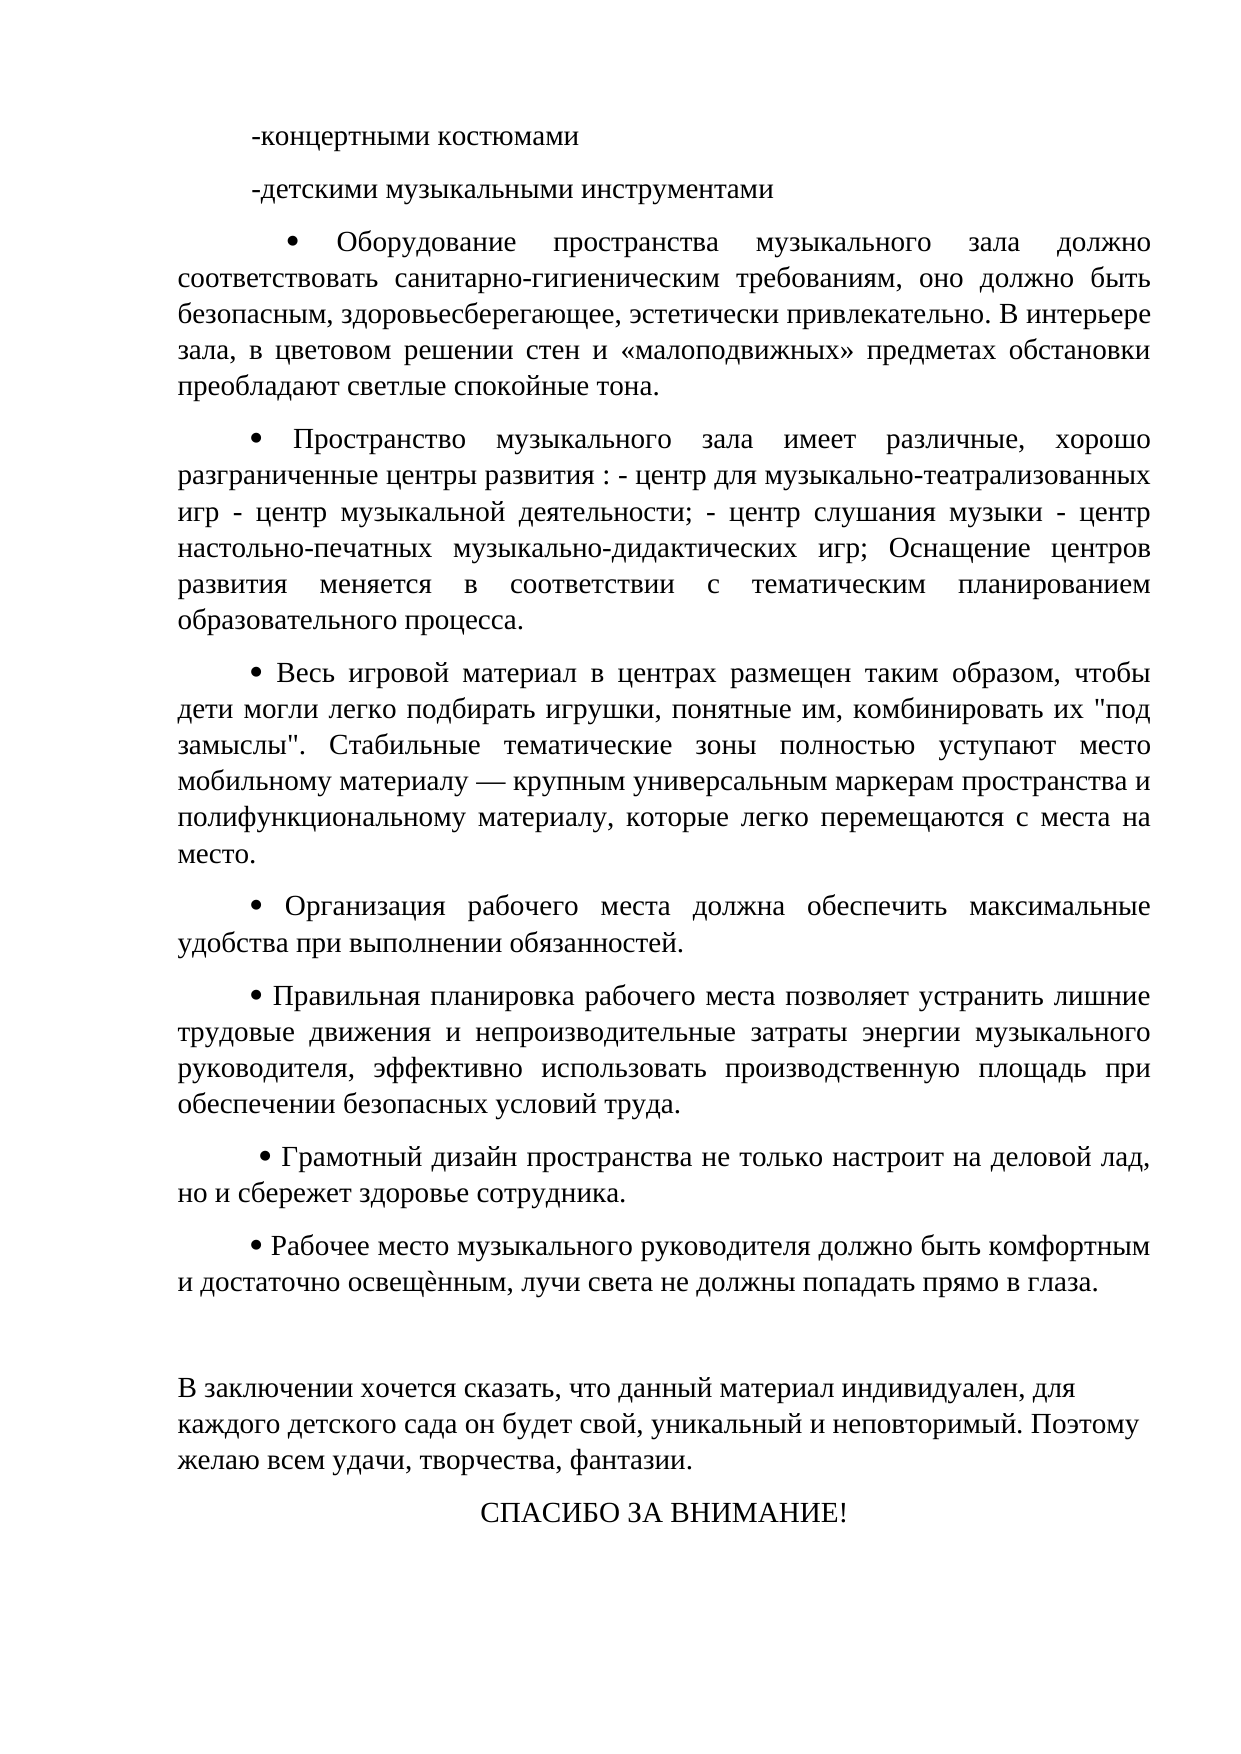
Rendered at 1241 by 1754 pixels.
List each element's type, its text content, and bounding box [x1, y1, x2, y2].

text -детскими музыкальными инструментами [177, 171, 1152, 204]
text Весь игровой материал в центрах размещен таким образом, чтобы дети могли легко подбирать игрушки, понятные им, комбинировать их "под замыслы". Стабильные тематические зоны полностью уступают место мобильному материалу — крупным универсальным маркерам пространства и полифункциональному материалу, которые легко перемещаются с места на место. [177, 655, 1152, 869]
text В заключении хочется сказать, что данный материал индивидуален, для каждого детского сада он будет свой, уникальный и неповторимый. Поэтому желаю всем удачи, творчества, фантазии. [177, 1370, 1152, 1476]
text Оборудование пространства музыкального зала должно соответствовать санитарно-гигиеническим требованиям, оно должно быть безопасным, здоровьесберегающее, эстетически привлекательно. В интерьере зала, в цветовом решении стен и «малоподвижных» предметах обстановки преобладают светлые спокойные тона. [177, 224, 1152, 402]
text Рабочее место музыкального руководителя должно быть комфортным и достаточно освещѐнным, лучи света не должны попадать прямо в глаза. [177, 1228, 1152, 1298]
text Правильная планировка рабочего места позволяет устранить лишние трудовые движения и непроизводительные затраты энергии музыкального руководителя, эффективно использовать производственную площадь при обеспечении безопасных условий труда. [177, 978, 1152, 1120]
text -концертными костюмами [177, 118, 1152, 152]
text СПАСИБО ЗА ВНИМАНИЕ! [177, 1495, 1152, 1528]
text Пространство музыкального зала имеет различные, хорошо разграниченные центры развития : - центр для музыкально-театрализованных игр - центр музыкальной деятельности; - центр слушания музыки - центр настольно-печатных музыкально-дидактических игр; Оснащение центров развития меняется в соответствии с тематическим планированием образовательного процесса. [177, 421, 1152, 636]
text Организация рабочего места должна обеспечить максимальные удобства при выполнении обязанностей. [177, 888, 1152, 958]
text Грамотный дизайн пространства не только настроит на деловой лад, но и сбережет здоровье сотрудника. [177, 1139, 1152, 1209]
